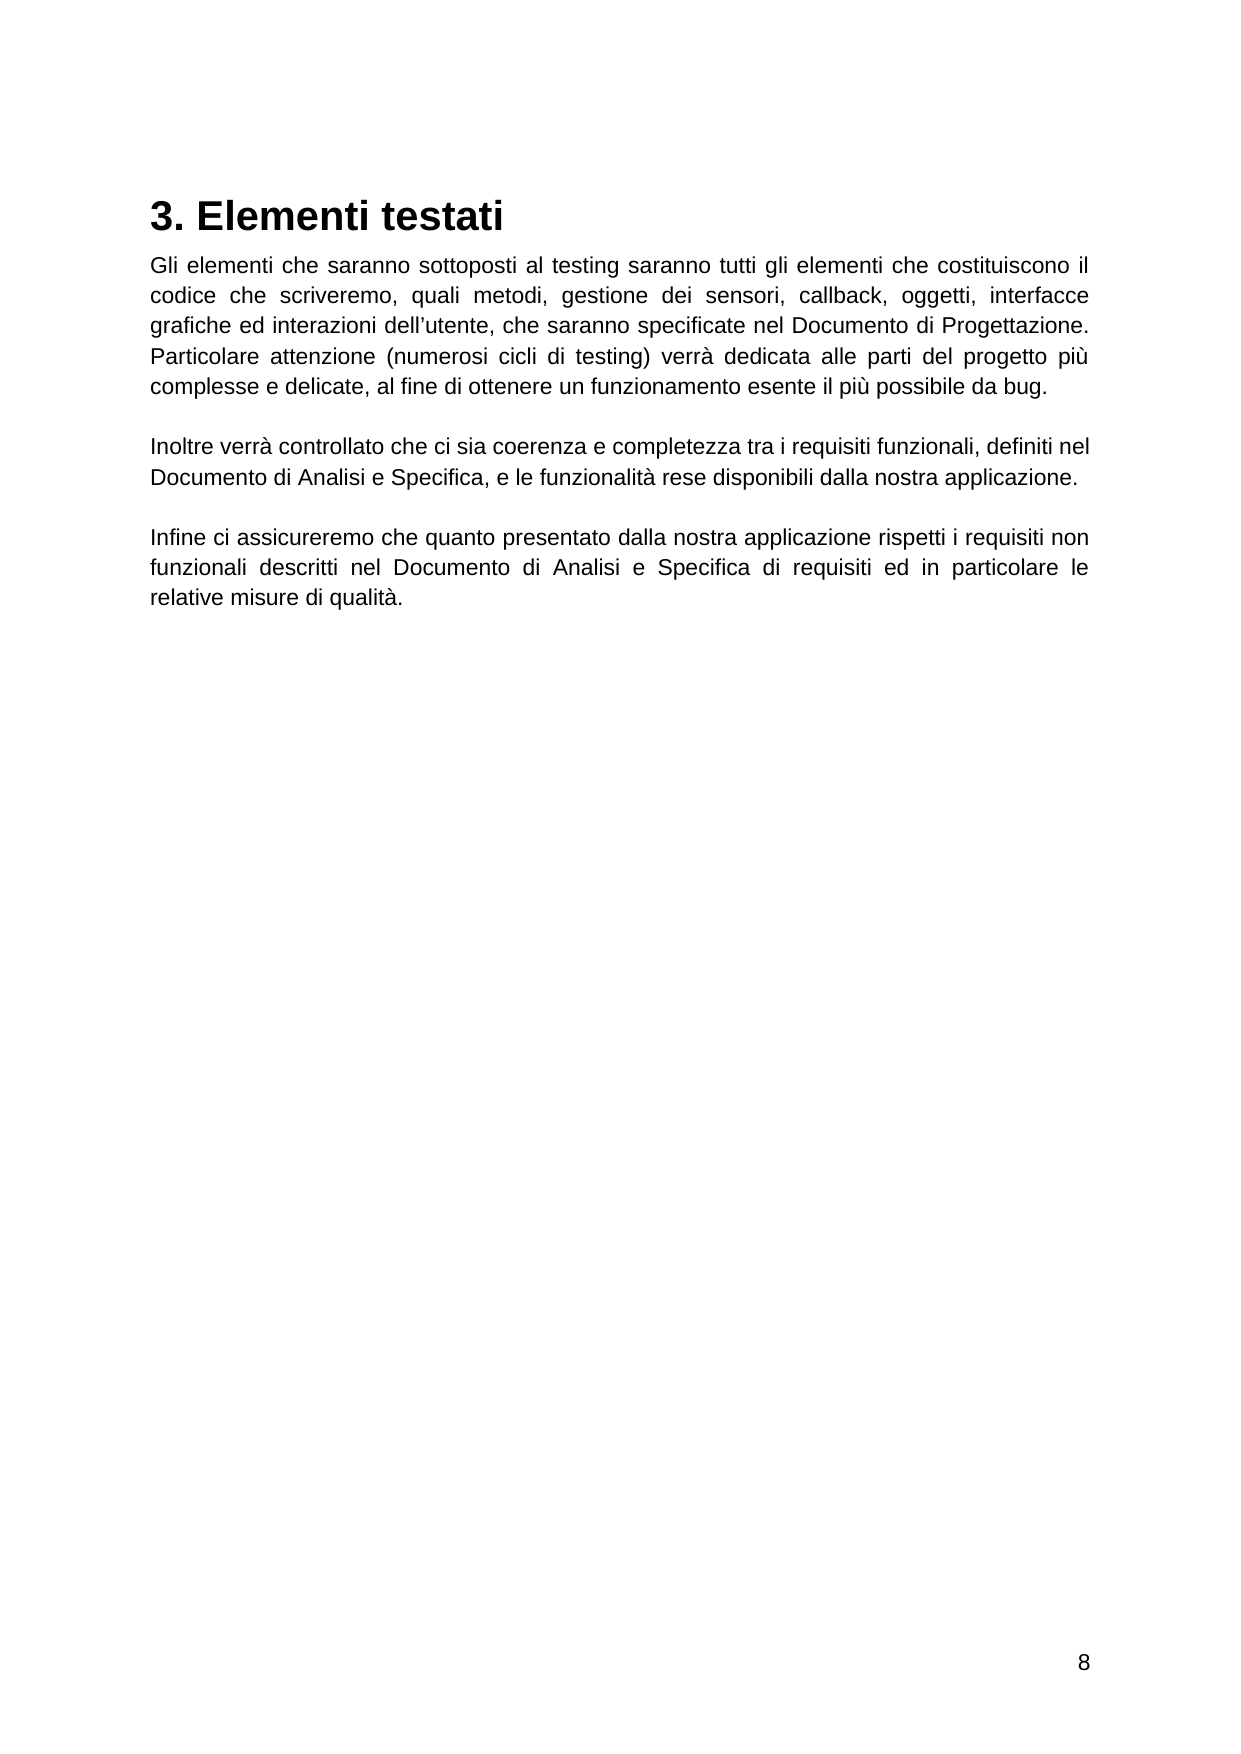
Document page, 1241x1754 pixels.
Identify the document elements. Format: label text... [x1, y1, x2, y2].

text Gli elementi che saranno sottoposti al testing saranno tutti gli elementi che costituiscono il codice che scriveremo, quali metodi, gestione dei sensori, callback, oggetti, interfacce grafiche ed interazioni dell’utente, che saranno specificate nel Documento di Progettazione. Particolare attenzione (numerosi cicli di testing) verrà dedicata alle parti del progetto più complesse e delicate, al fine di ottenere un funzionamento esente il più possibile da bug. [150, 252, 1090, 399]
text Inoltre verrà controllato che ci sia coerenza e completezza tra i requisiti funzionali, definiti nel Documento di Analisi e Specifica, e le funzionalità rese disponibili dalla nostra applicazione. [150, 433, 1090, 490]
subtitle 3. Elementi testati [150, 192, 1090, 239]
text Infine ci assicureremo che quanto presentato dalla nostra applicazione rispetti i requisiti non funzionali descritti nel Documento di Analisi e Specifica di requisiti ed in particolare le relative misure di qualità. [150, 524, 1090, 611]
